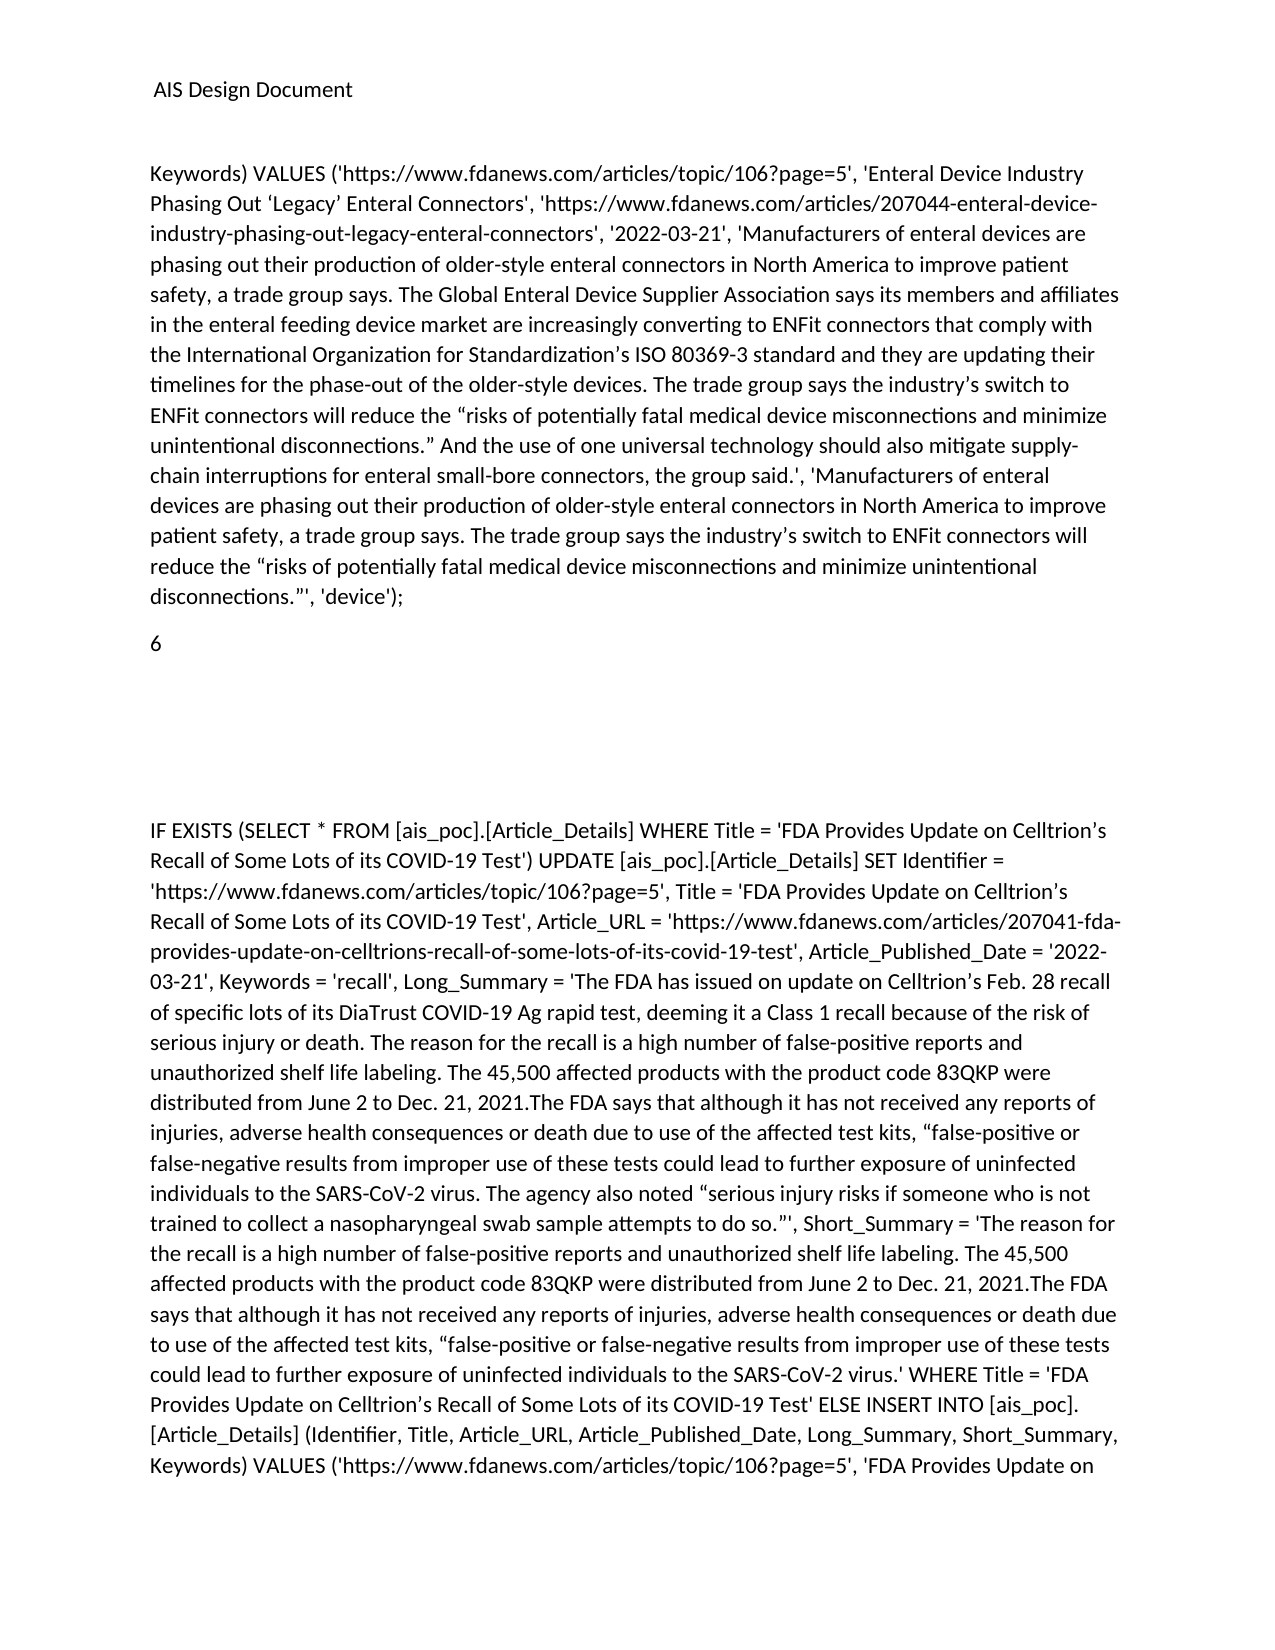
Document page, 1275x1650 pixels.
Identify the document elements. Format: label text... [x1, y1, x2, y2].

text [150, 159, 1125, 610]
text 6 [150, 629, 1125, 657]
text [150, 816, 1125, 1479]
